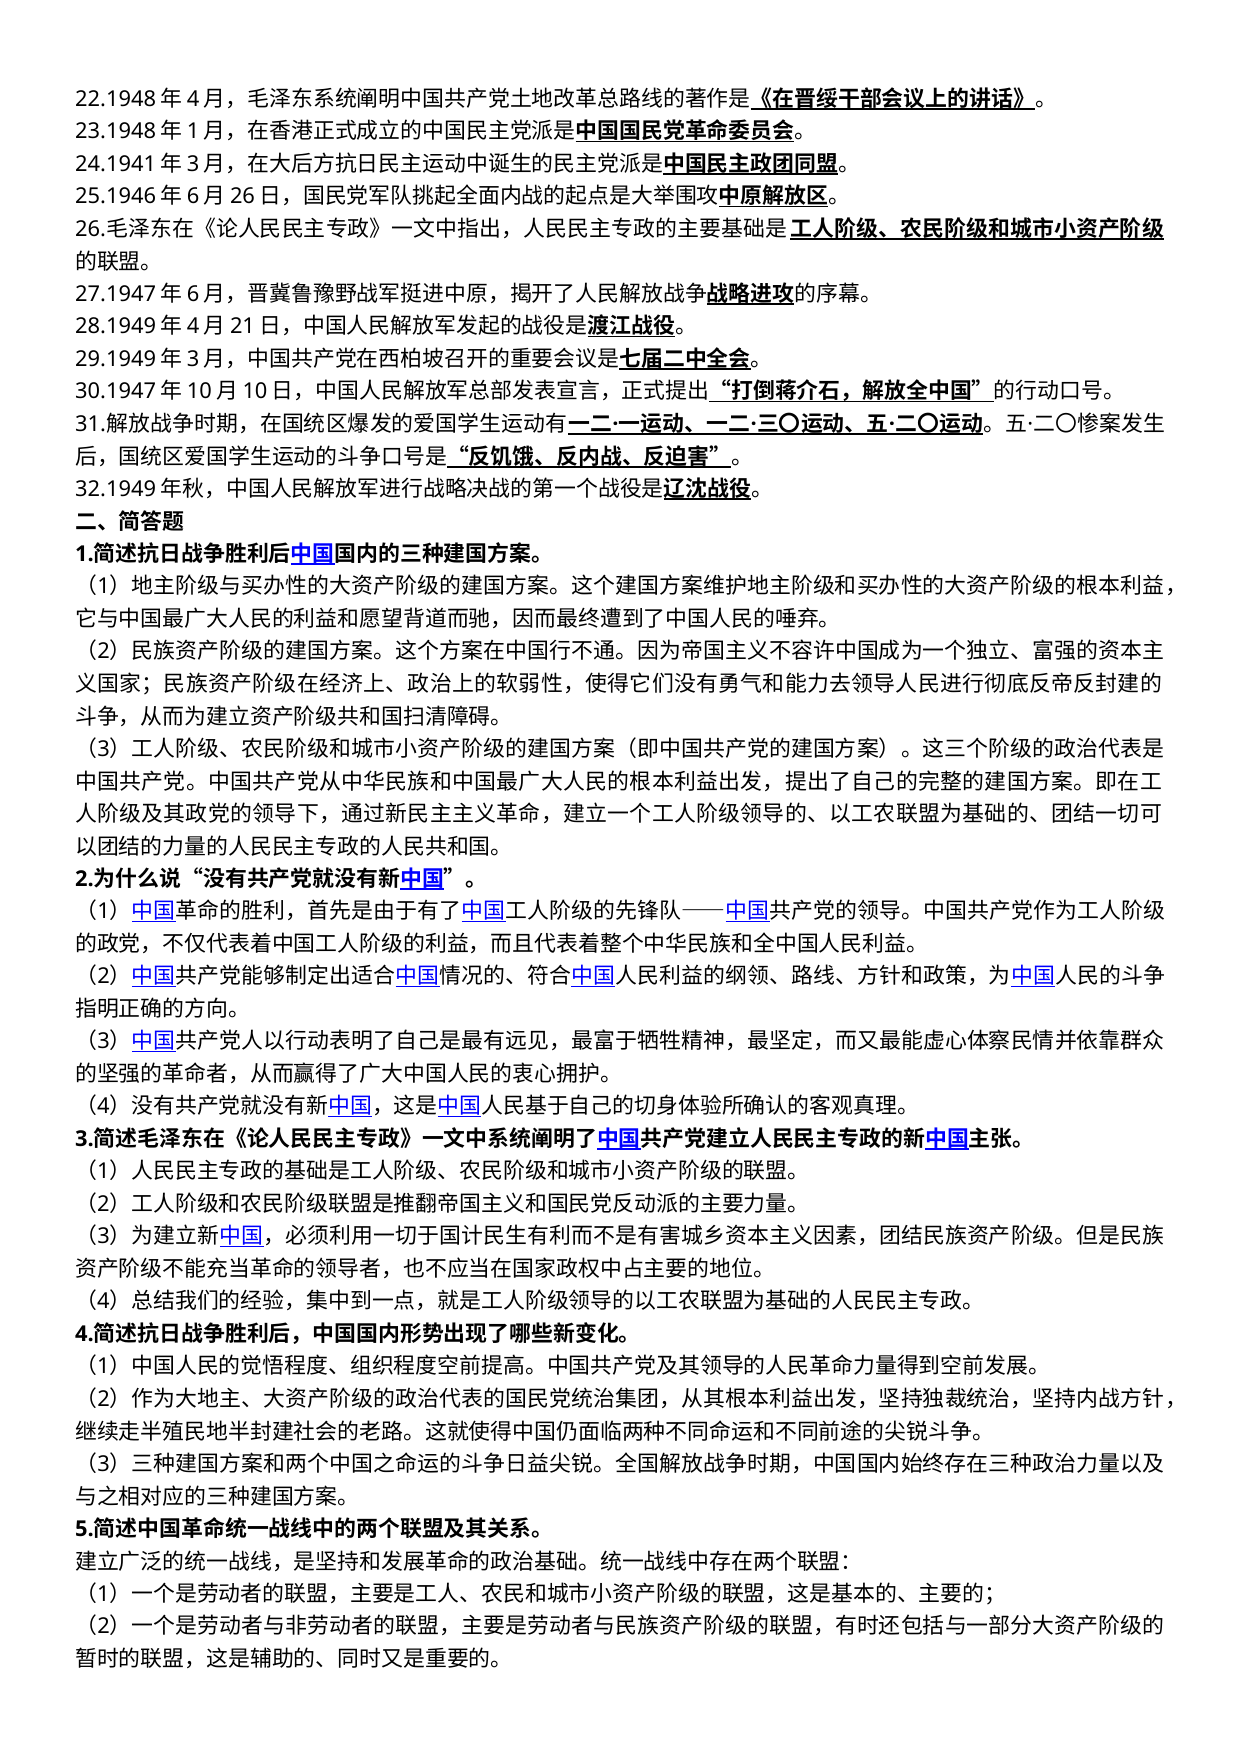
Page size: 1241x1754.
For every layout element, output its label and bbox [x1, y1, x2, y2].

text [75, 81, 1165, 1673]
